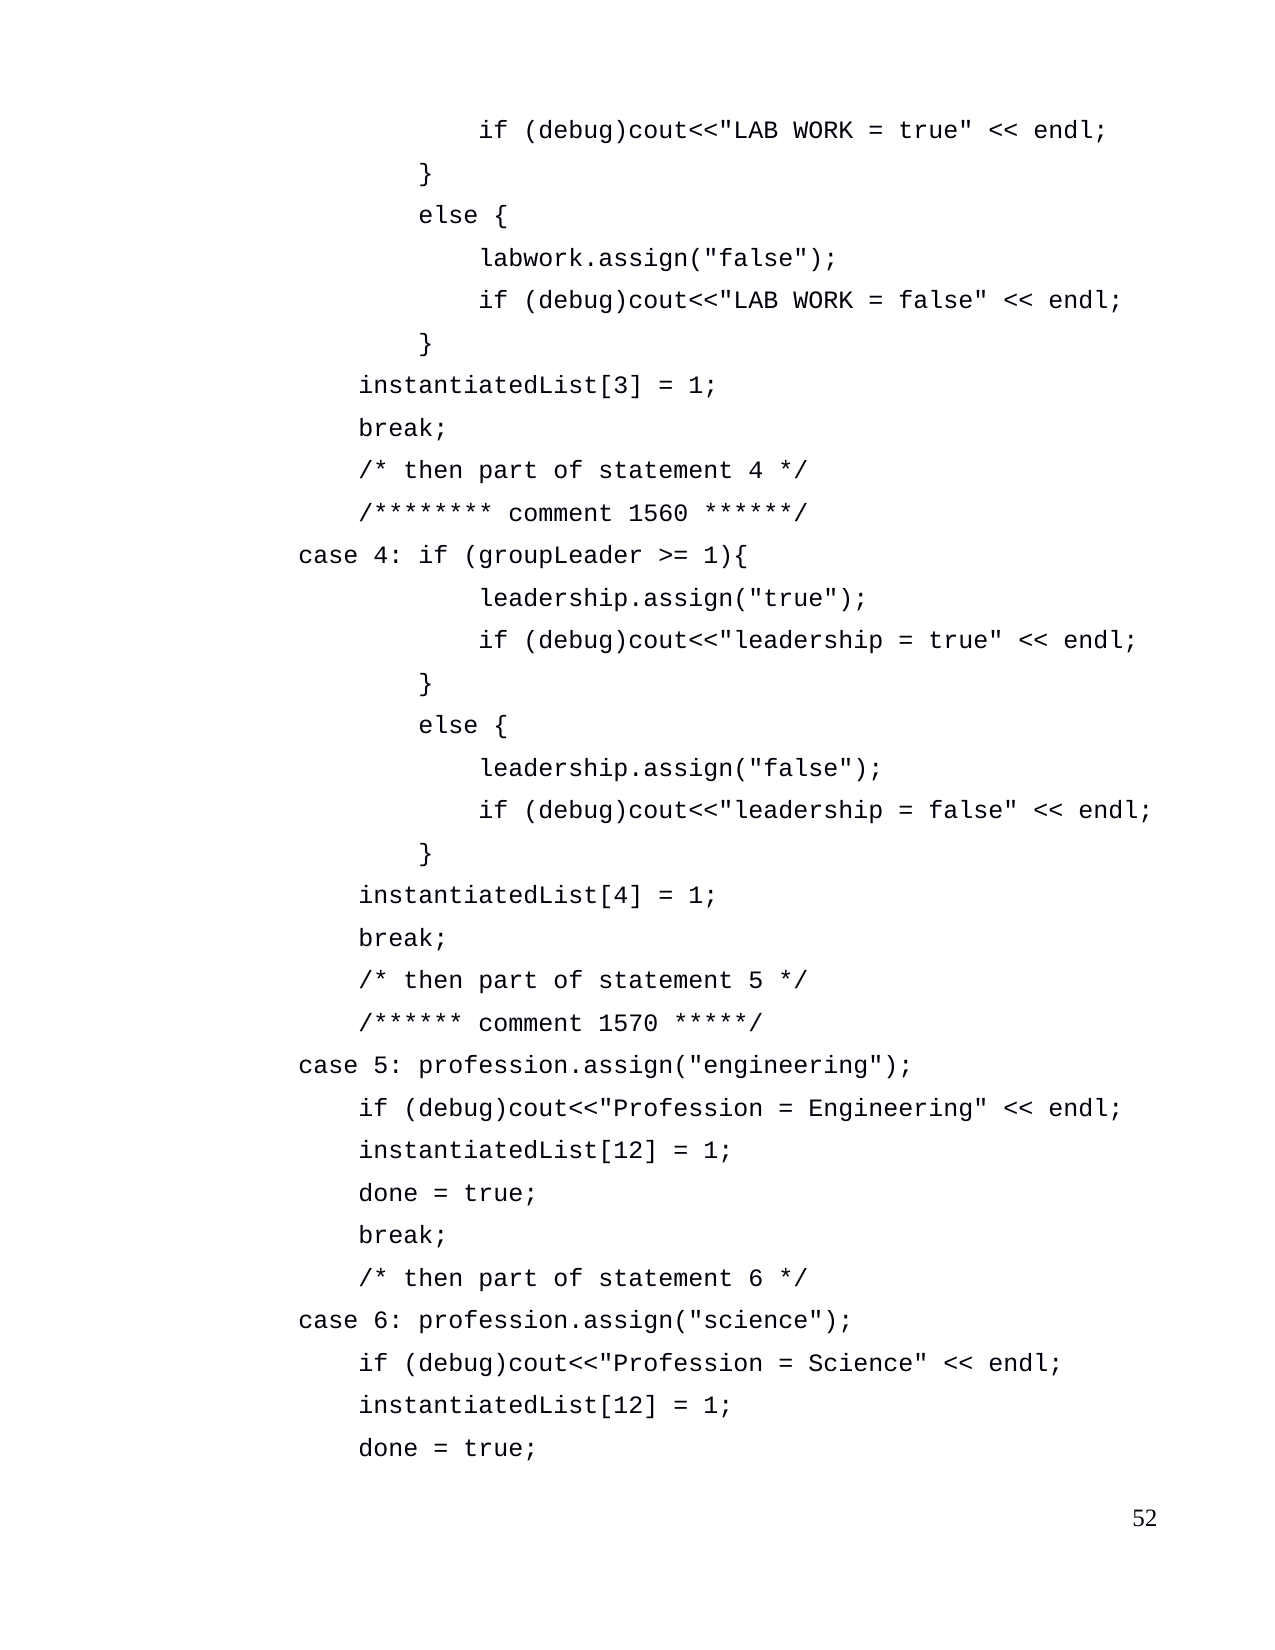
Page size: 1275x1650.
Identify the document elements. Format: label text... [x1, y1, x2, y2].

text done = true; [118, 1181, 1157, 1209]
text } [118, 331, 1157, 359]
text case 5: profession.assign("engineering"); [118, 1053, 1157, 1081]
text break; [118, 1223, 1157, 1251]
text /* then part of statement 5 */ [118, 968, 1157, 996]
text if (debug)cout<<"leadership = true" << endl; [118, 628, 1157, 656]
text instantiatedList[12] = 1; [118, 1393, 1157, 1421]
text else { [118, 203, 1157, 231]
text instantiatedList[3] = 1; [118, 373, 1157, 401]
text /******** comment 1560 ******/ [118, 501, 1157, 529]
text break; [118, 416, 1157, 444]
text done = true; [118, 1436, 1157, 1464]
text if (debug)cout<<"leadership = false" << endl; [118, 798, 1157, 826]
text leadership.assign("true"); [118, 586, 1157, 614]
text instantiatedList[4] = 1; [118, 883, 1157, 911]
text } [118, 841, 1157, 869]
text case 4: if (groupLeader >= 1){ [118, 543, 1157, 571]
text if (debug)cout<<"LAB WORK = true" << endl; [118, 118, 1157, 146]
text break; [118, 926, 1157, 954]
text } [118, 671, 1157, 699]
text instantiatedList[12] = 1; [118, 1138, 1157, 1166]
text if (debug)cout<<"LAB WORK = false" << endl; [118, 288, 1157, 316]
text /* then part of statement 4 */ [118, 458, 1157, 486]
text } [118, 161, 1157, 189]
text labwork.assign("false"); [118, 246, 1157, 274]
text case 6: profession.assign("science"); [118, 1308, 1157, 1336]
text if (debug)cout<<"Profession = Engineering" << endl; [118, 1096, 1157, 1124]
text leadership.assign("false"); [118, 756, 1157, 784]
text /* then part of statement 6 */ [118, 1266, 1157, 1294]
text /****** comment 1570 *****/ [118, 1011, 1157, 1039]
text if (debug)cout<<"Profession = Science" << endl; [118, 1351, 1157, 1379]
text else { [118, 713, 1157, 741]
